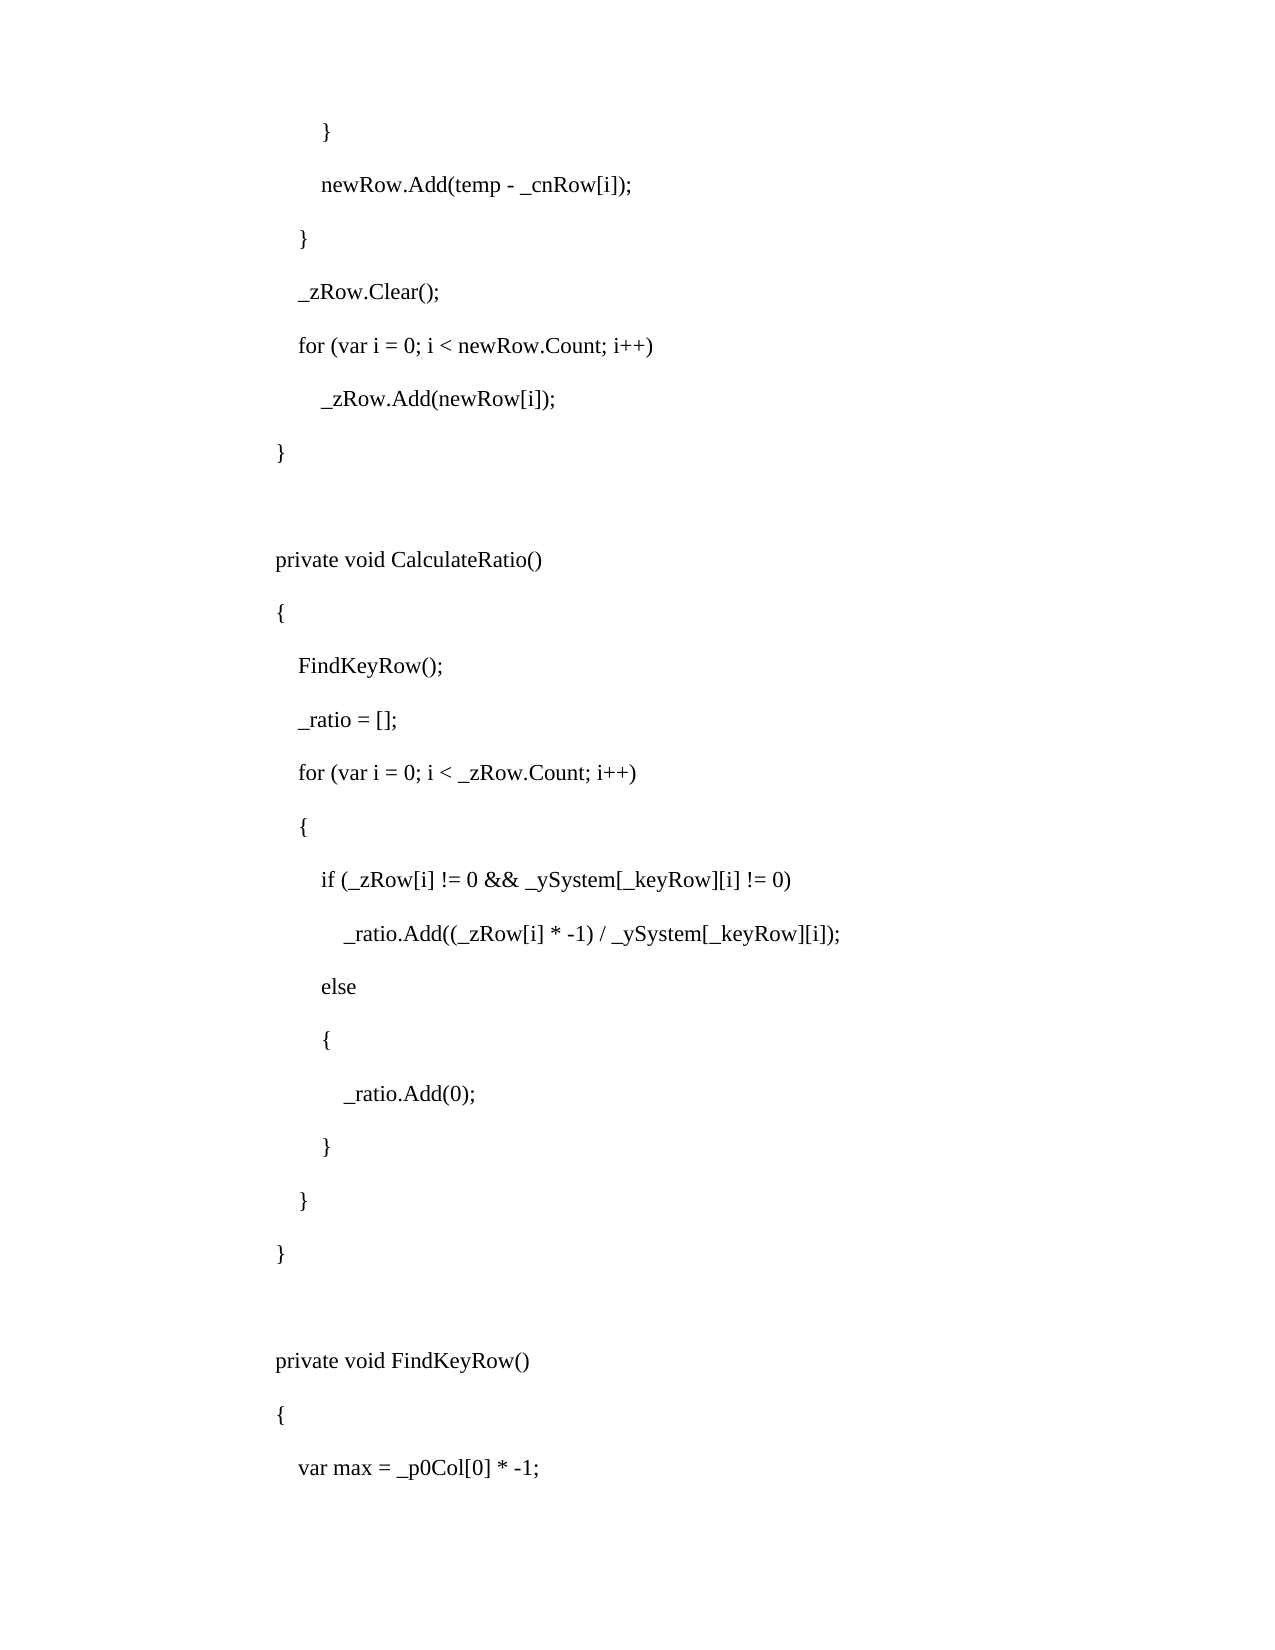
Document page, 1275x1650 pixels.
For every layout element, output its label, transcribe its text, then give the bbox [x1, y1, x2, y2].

text for (var i = 0; i < _zRow.Count; i++) [177, 759, 1186, 786]
text { [177, 1027, 1186, 1053]
text _ratio.Add(0); [177, 1080, 1186, 1106]
text _zRow.Clear(); [177, 278, 1186, 305]
text { [177, 599, 1186, 625]
text private void CalculateRatio() [177, 546, 1186, 572]
text _ratio = []; [177, 706, 1186, 732]
text _ratio.Add((_zRow[i] * -1) / _ySystem[_keyRow][i]); [177, 920, 1186, 946]
text { [177, 813, 1186, 839]
text for (var i = 0; i < newRow.Count; i++) [177, 332, 1186, 358]
text FindKeyRow(); [177, 652, 1186, 679]
text } [177, 439, 1186, 465]
text { [177, 1401, 1186, 1427]
text } [177, 1133, 1186, 1160]
text newRow.Add(temp - _cnRow[i]); [177, 172, 1186, 198]
text var max = _p0Col[0] * -1; [177, 1454, 1186, 1480]
text } [177, 225, 1186, 251]
text else [177, 973, 1186, 999]
text } [177, 1187, 1186, 1213]
text private void FindKeyRow() [177, 1347, 1186, 1373]
text } [177, 118, 1186, 144]
text _zRow.Add(newRow[i]); [177, 385, 1186, 412]
text if (_zRow[i] != 0 && _ySystem[_keyRow][i] != 0) [177, 866, 1186, 893]
text } [177, 1240, 1186, 1267]
